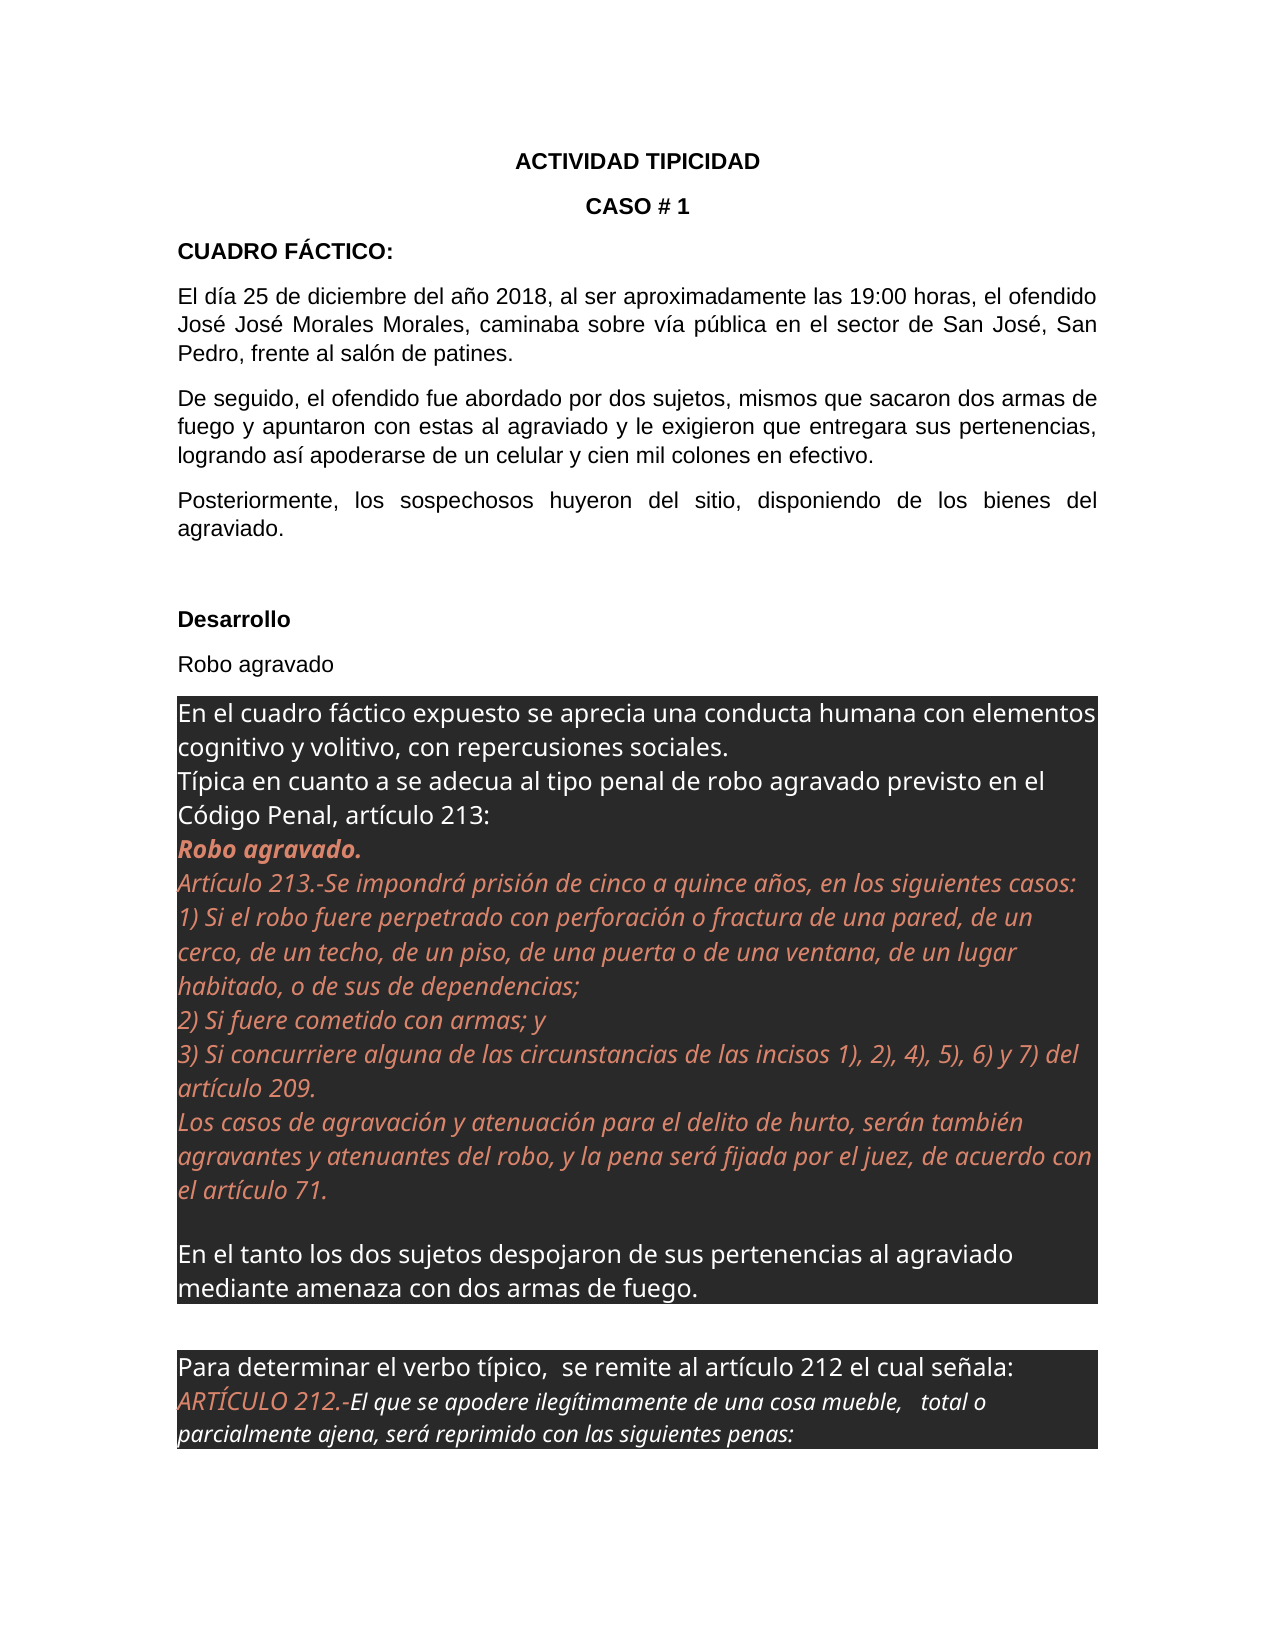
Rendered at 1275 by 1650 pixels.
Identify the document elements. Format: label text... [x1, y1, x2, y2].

text 3) Si concurriere alguna de las circunstancias de las incisos 1), 2), 4), 5), 6) y 7) del artículo 209. [177, 1036, 1098, 1104]
text Para determinar el verbo típico, se remite al artículo 212 el cual señala: [177, 1350, 1098, 1384]
text Posteriormente, los sospechosos huyeron del sitio, disponiendo de los bienes del agraviado. [177, 487, 1098, 542]
text Los casos de agravación y atenuación para el delito de hurto, serán también agravantes y atenuantes del robo, y la pena será fijada por el juez, de acuerdo con el artículo 71. [177, 1104, 1098, 1207]
text 2) Si fuere cometido con armas; y [177, 1002, 1098, 1036]
text ARTÍCULO 212.-El que se apodere ilegítimamente de una cosa mueble, total o parcialmente ajena, será reprimido con las siguientes penas: [177, 1384, 1098, 1449]
text En el cuadro fáctico expuesto se aprecia una conducta humana con elementos cognitivo y volitivo, con repercusiones sociales. [177, 696, 1098, 764]
text En el tanto los dos sujetos despojaron de sus pertenencias al agraviado mediante amenaza con dos armas de fuego. [177, 1236, 1098, 1304]
text ACTIVIDAD TIPICIDAD [177, 148, 1098, 174]
text Robo agravado [177, 651, 1098, 677]
text Robo agravado. [177, 832, 1098, 866]
text El día 25 de diciembre del año 2018, al ser aproximadamente las 19:00 horas, el ofendido José José Morales Morales, caminaba sobre vía pública en el sector de San José, San Pedro, frente al salón de patines. [177, 283, 1098, 366]
text De seguido, el ofendido fue abordado por dos sujetos, mismos que sacaron dos armas de fuego y apuntaron con estas al agraviado y le exigieron que entregara sus pertenencias, logrando así apoderarse de un celular y cien mil colones en efectivo. [177, 385, 1098, 468]
text Típica en cuanto a se adecua al tipo penal de robo agravado previsto en el Código Penal, artículo 213: [177, 764, 1098, 832]
text 1) Si el robo fuere perpetrado con perforación o fractura de una pared, de un cerco, de un techo, de un piso, de una puerta o de una ventana, de un lugar habitado, o de sus de dependencias; [177, 900, 1098, 1002]
text CUADRO FÁCTICO: [177, 238, 1098, 264]
text Artículo 213.-Se impondrá prisión de cinco a quince años, en los siguientes casos: [177, 866, 1098, 900]
text Desarrollo [177, 606, 1098, 632]
text CASO # 1 [177, 193, 1098, 219]
